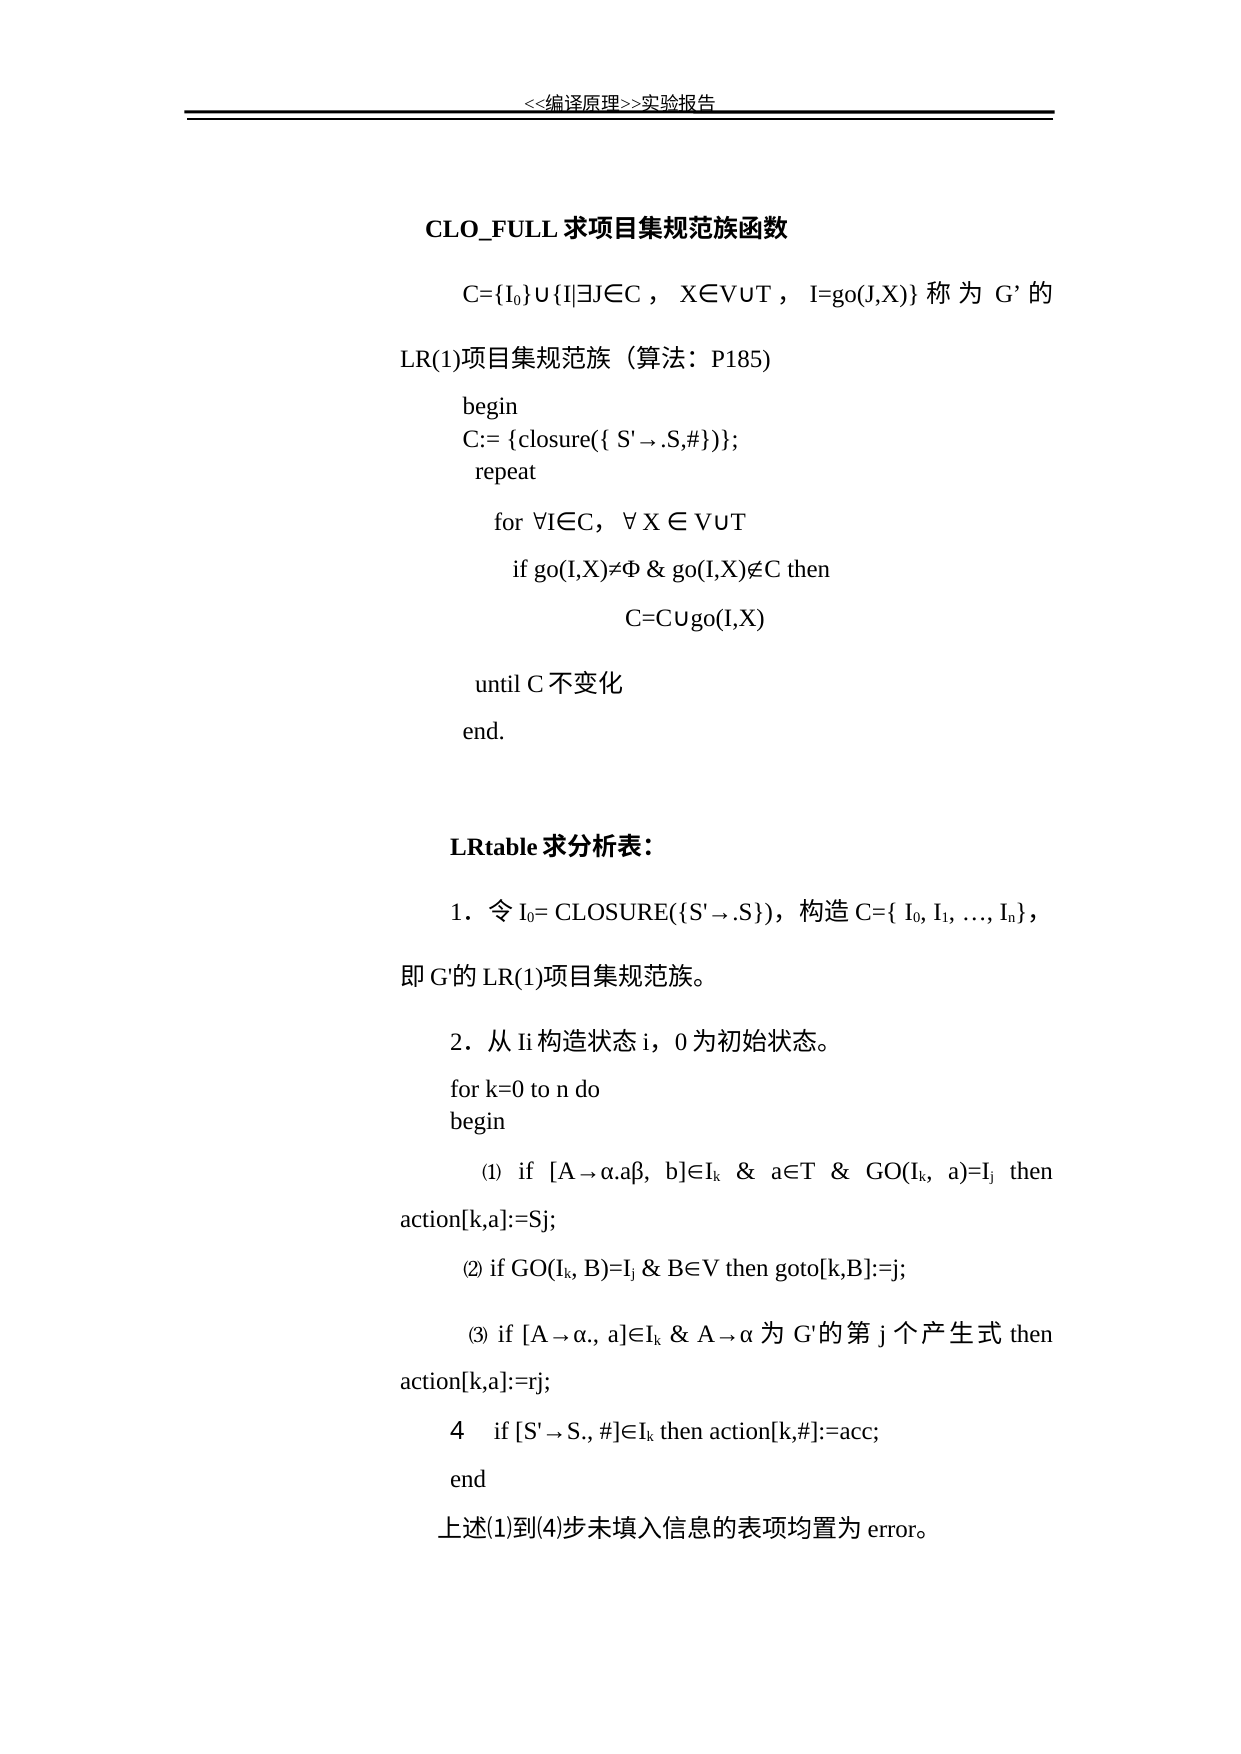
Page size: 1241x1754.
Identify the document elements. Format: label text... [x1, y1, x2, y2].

list CLO_FULL求项目集规范族函数 [400, 194, 1053, 259]
list begin [400, 1104, 1053, 1137]
list if go(I,X)≠Φ & go(I,X)C then [400, 552, 1053, 584]
list C:= {closure({ S'→.S,#})}; [400, 422, 1053, 454]
list 2．从Ii构造状态i，0为初始状态。 [400, 1007, 1053, 1072]
list C={I0}∪{I|J∈C，X∈V∪T，I=go(J,X)}称为G’的LR(1)项目集规范族（算法：P185) [400, 259, 1053, 389]
list ⑶ if [A→α., a]Ik & A→α为G'的第j个产生式then action[k,a]:=rj; [400, 1299, 1053, 1397]
list repeat [400, 454, 1053, 487]
list if [S'→S., #]Ik then action[k,#]:=acc; [450, 1397, 1053, 1462]
list LRtable求分析表： [400, 812, 1053, 877]
list 1．令I0= CLOSURE({S'→.S})，构造C={ I0, I1, …, In}，即G'的LR(1)项目集规范族。 [400, 877, 1053, 1007]
list begin [400, 389, 1053, 422]
list end [400, 1462, 1053, 1494]
list end. [400, 714, 1053, 747]
list C=C∪go(I,X) [400, 584, 1053, 649]
list 上述⑴到⑷步未填入信息的表项均置为error。 [437, 1494, 1053, 1559]
list for k=0 to n do [400, 1072, 1053, 1104]
list ⑴ if [A→α.aβ, b]Ik & aT & GO(Ik, a)=Ij then action[k,a]:=Sj; [400, 1137, 1053, 1234]
list until C不变化 [400, 649, 1053, 714]
list for I∈C， X ∈ V∪T [400, 487, 1053, 552]
list ⑵ if GO(Ik, B)=Ij & BV then goto[k,B]:=j; [400, 1234, 1053, 1299]
